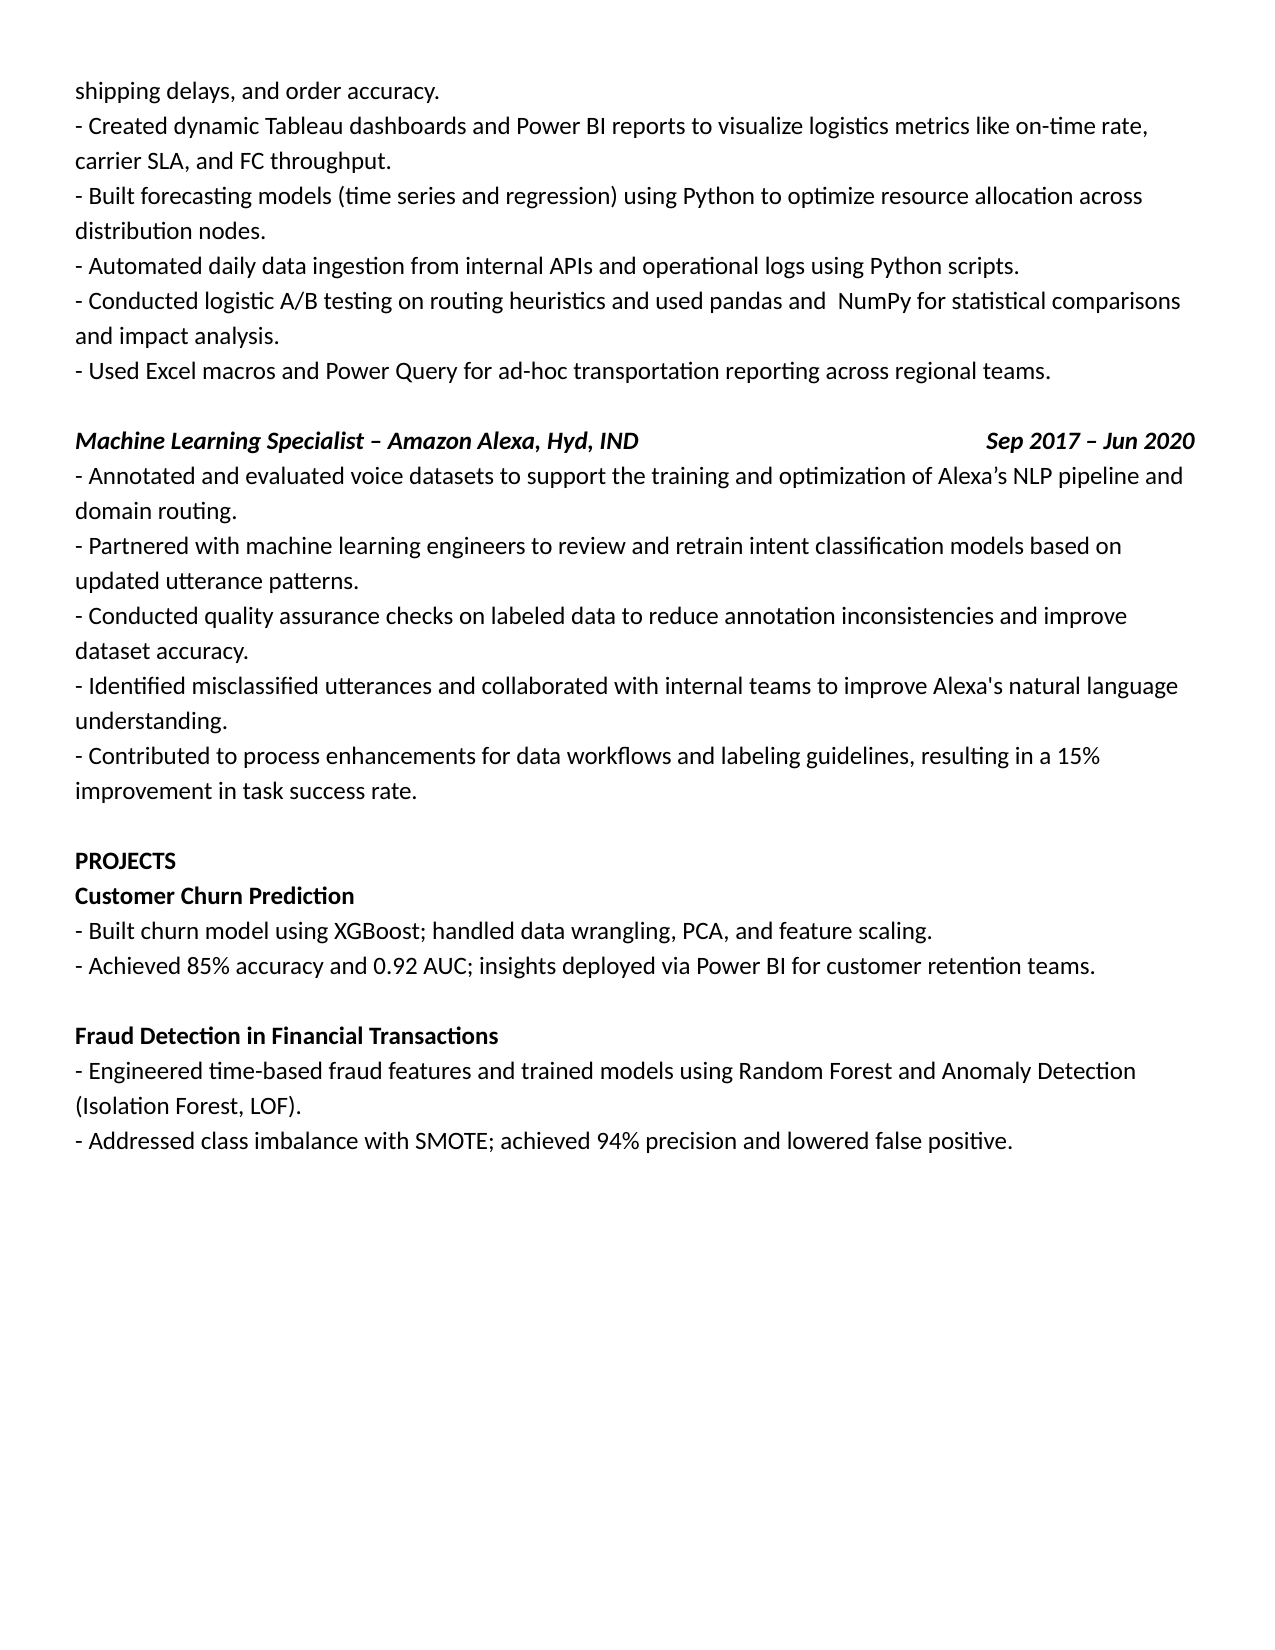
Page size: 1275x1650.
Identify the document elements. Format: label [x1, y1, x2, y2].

text [75, 75, 1200, 1195]
